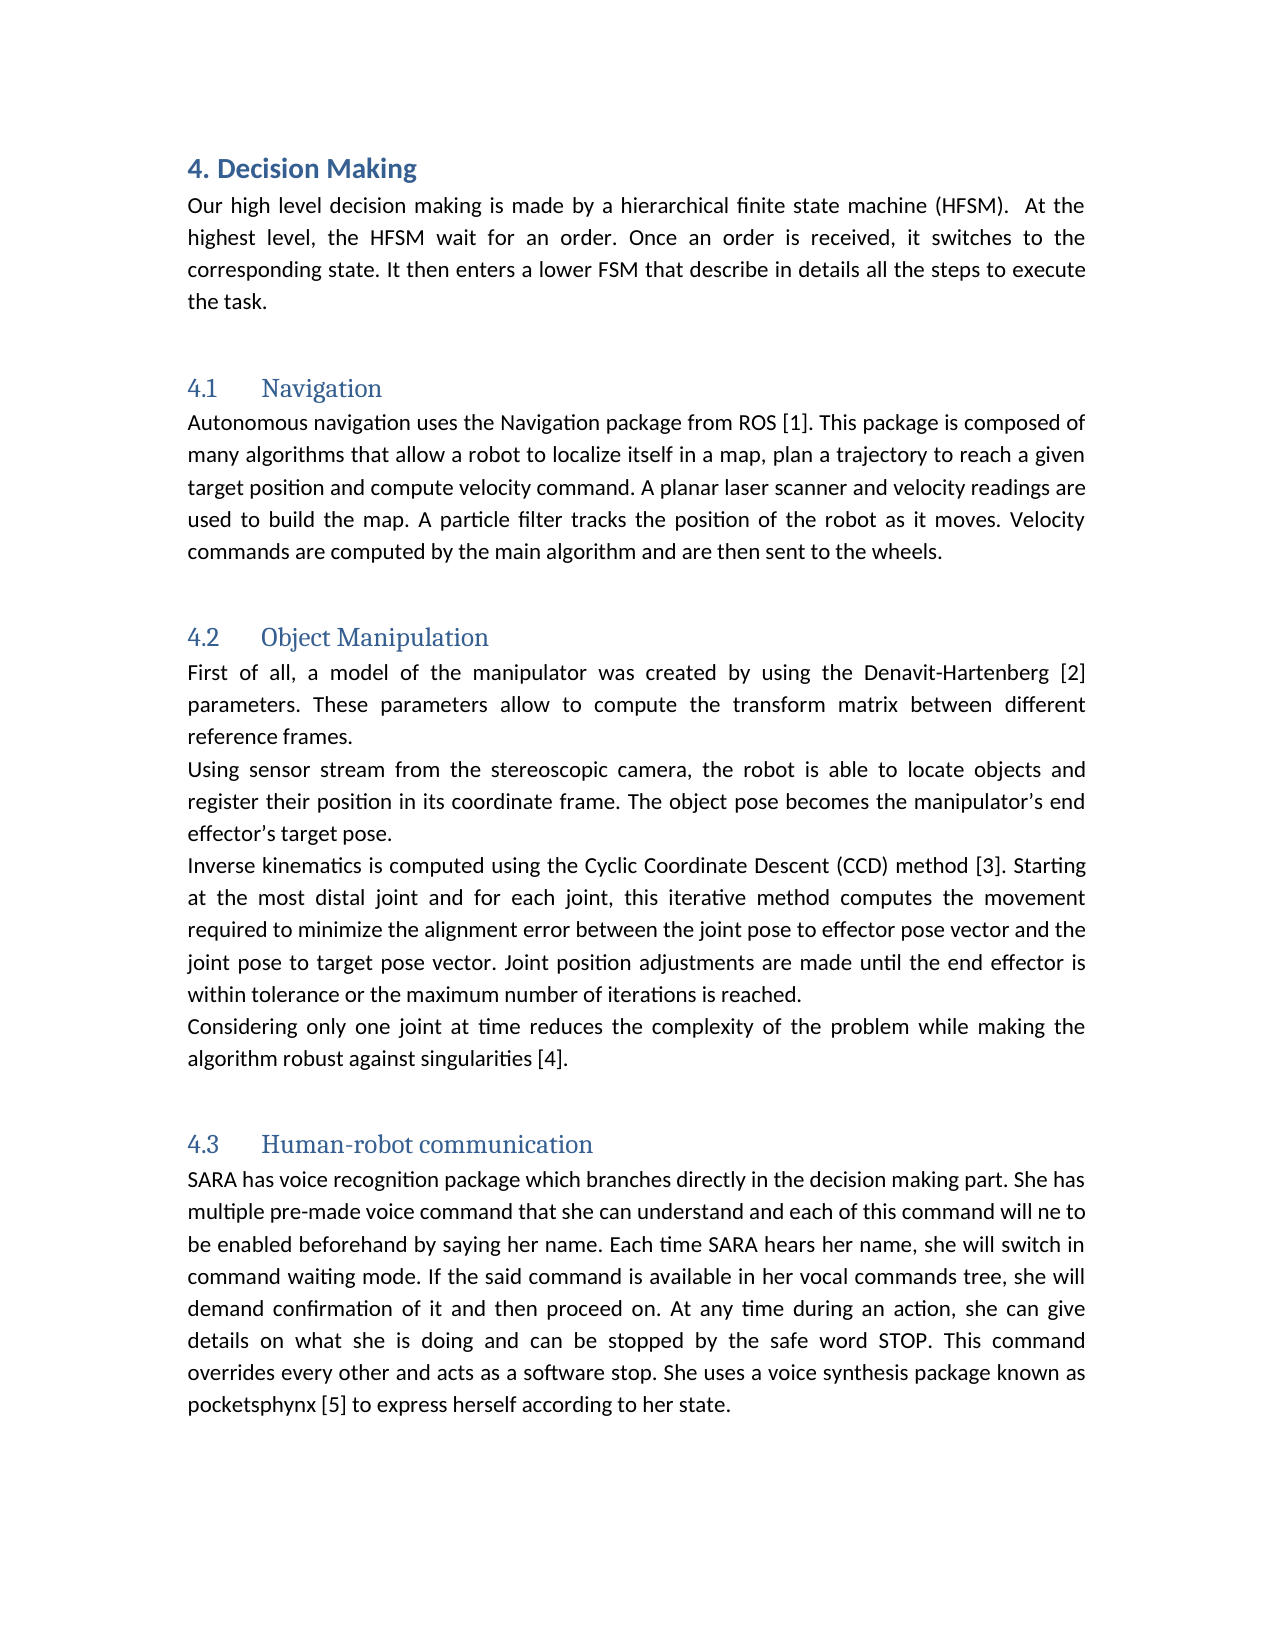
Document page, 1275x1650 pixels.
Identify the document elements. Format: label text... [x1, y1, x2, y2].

subtitle 4.2 Object Manipulation [187, 622, 1087, 653]
text SARA has voice recognition package which branches directly in the decision making part. She has multiple pre-made voice command that she can understand and each of this command will ne to be enabled beforehand by saying her name. Each time SARA hears her name, she will switch in command waiting mode. If the said command is available in her vocal commands tree, she will demand confirmation of it and then proceed on. At any time during an action, she can give details on what she is doing and can be stopped by the safe word STOP. This command overrides every other and acts as a software stop. She uses a voice synthesis package known as pocketsphynx [5] to express herself according to her state. [187, 1165, 1087, 1419]
list Using sensor stream from the stereoscopic camera, the robot is able to locate objects and register their position in its coordinate frame. The object pose becomes the manipulator’s end effector’s target pose. [187, 755, 1087, 847]
list Inverse kinematics is computed using the Cyclic Coordinate Descent (CCD) method [3]. Starting at the most distal joint and for each joint, this iterative method computes the movement required to minimize the alignment error between the joint pose to effector pose vector and the joint pose to target pose vector. Joint position adjustments are made until the end effector is within tolerance or the maximum number of iterations is reached. [187, 851, 1087, 1008]
list Considering only one joint at time reduces the complexity of the problem while making the algorithm robust against singularities [4]. [187, 1012, 1087, 1072]
subtitle 4.3 Human-robot communication [187, 1129, 1087, 1161]
list Our high level decision making is made by a hierarchical finite state machine (HFSM). At the highest level, the HFSM wait for an order. Once an order is received, it switches to the corresponding state. It then enters a lower FSM that describe in details all the steps to execute the task. [187, 191, 1087, 316]
list Autonomous navigation uses the Navigation package from ROS [1]. This package is composed of many algorithms that allow a robot to localize itself in a map, plan a trajectory to reach a given target position and compute velocity command. A planar laser scanner and velocity readings are used to build the map. A particle filter tracks the position of the robot as it moves. Velocity commands are computed by the main algorithm and are then sent to the wheels. [187, 408, 1087, 565]
list First of all, a model of the manipulator was created by using the Denavit-Hartenberg [2] parameters. These parameters allow to compute the transform matrix between different reference frames. [187, 658, 1087, 751]
subtitle 4.1 Navigation [187, 373, 1087, 404]
subtitle Decision Making [187, 150, 1087, 186]
